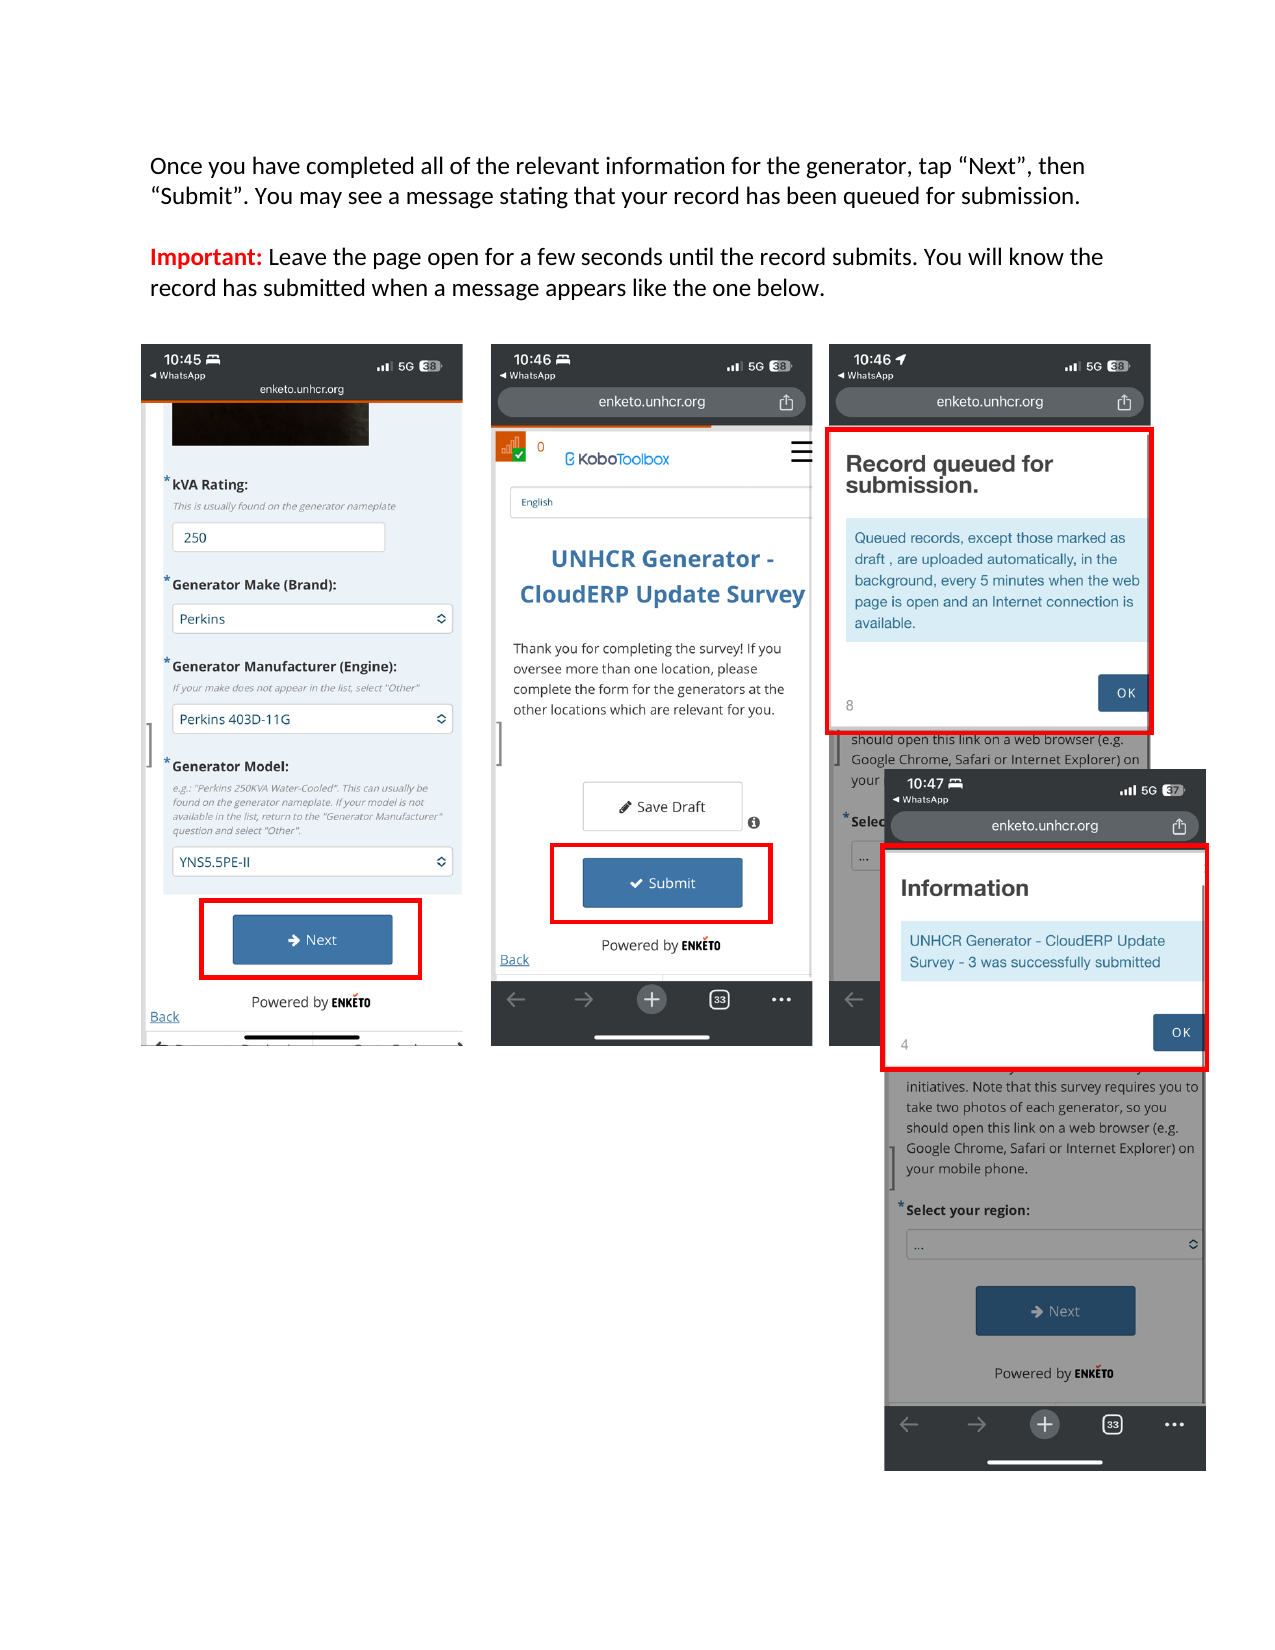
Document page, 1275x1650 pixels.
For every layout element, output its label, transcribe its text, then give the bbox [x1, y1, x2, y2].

picture [882, 1072, 1206, 1469]
picture [489, 344, 813, 1042]
picture [885, 848, 1205, 1067]
picture [827, 344, 1151, 427]
picture [827, 735, 1206, 1045]
picture [139, 344, 463, 1045]
text Once you have completed all of the relevant information for the generator, tap “Next”, then “Submit”. You may see a message stating that your record has been queued for submission. [150, 150, 1125, 211]
text Important: Leave the page open for a few seconds until the record submits. You will know the record has submitted when a message appears like the one below. [150, 242, 1125, 303]
picture [829, 432, 1149, 731]
